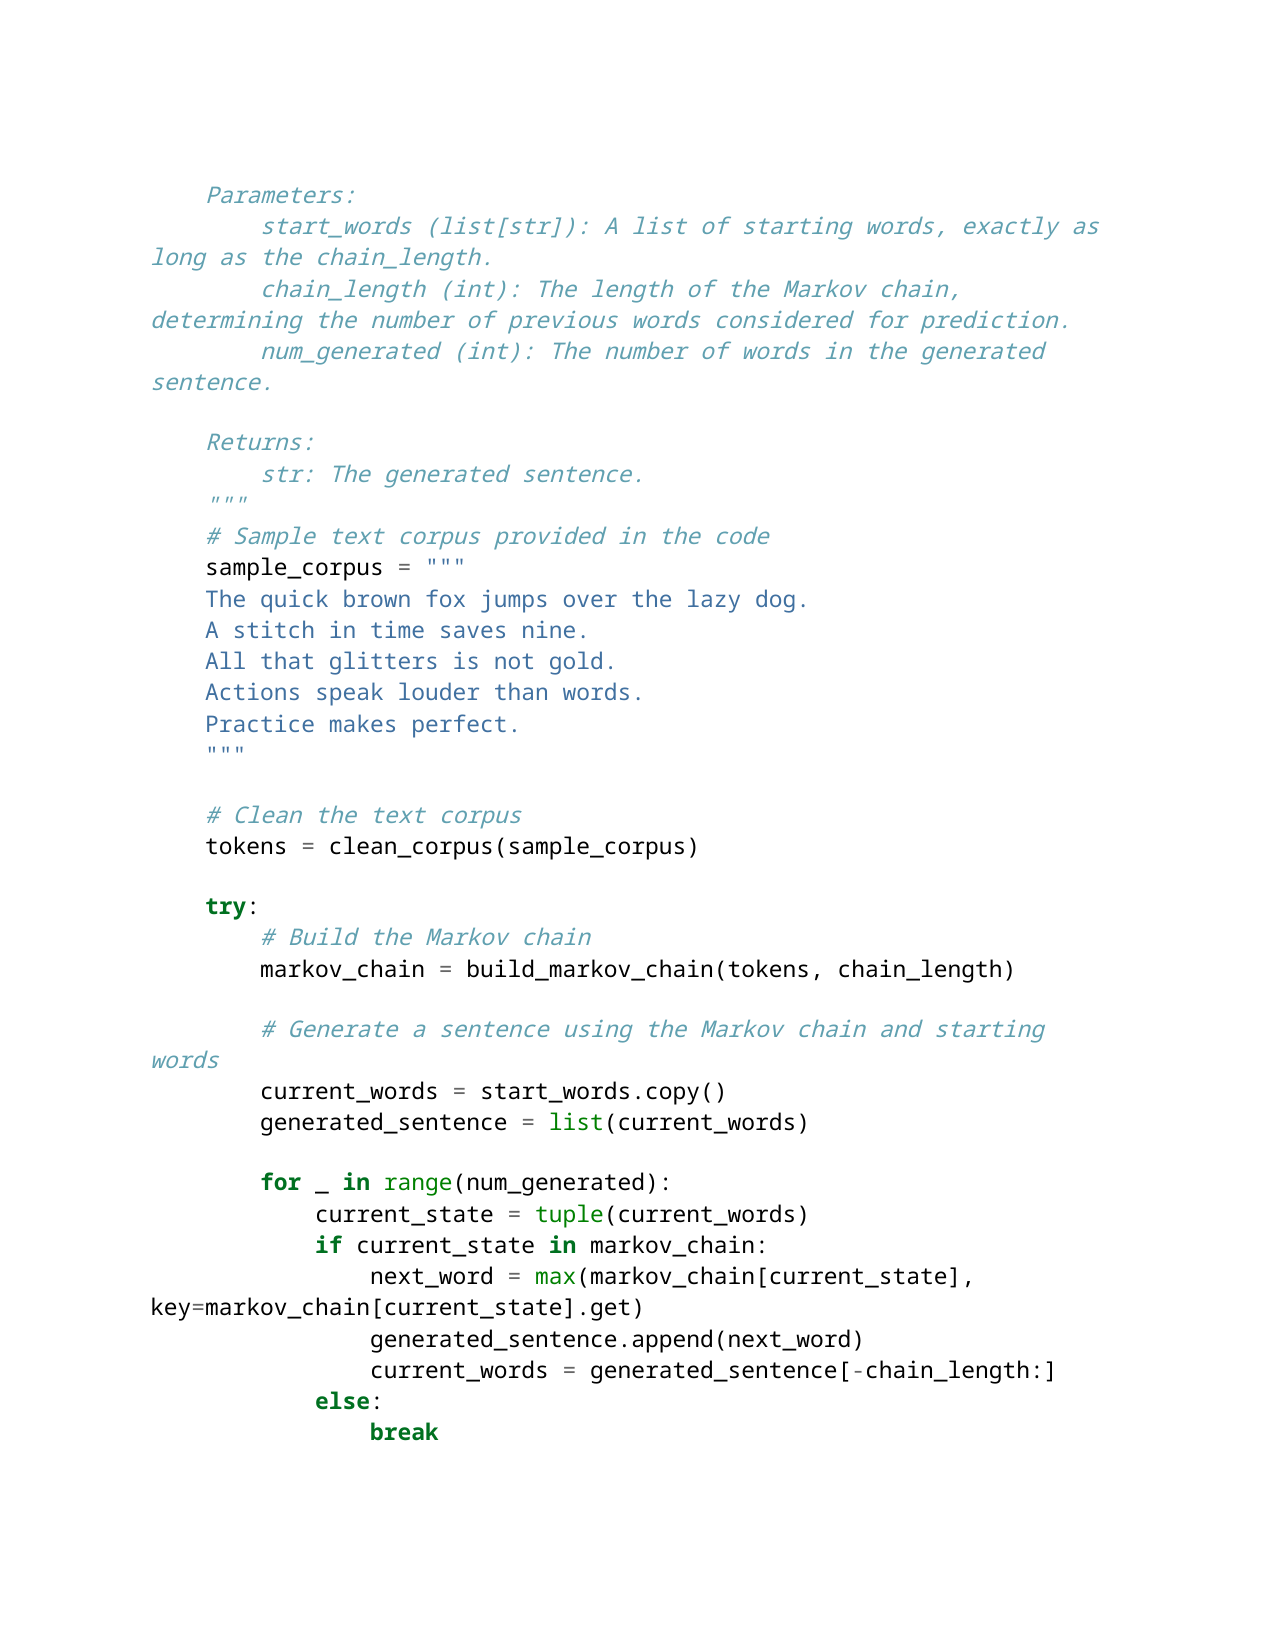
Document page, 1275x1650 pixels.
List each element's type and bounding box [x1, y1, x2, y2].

text [150, 150, 1125, 1476]
